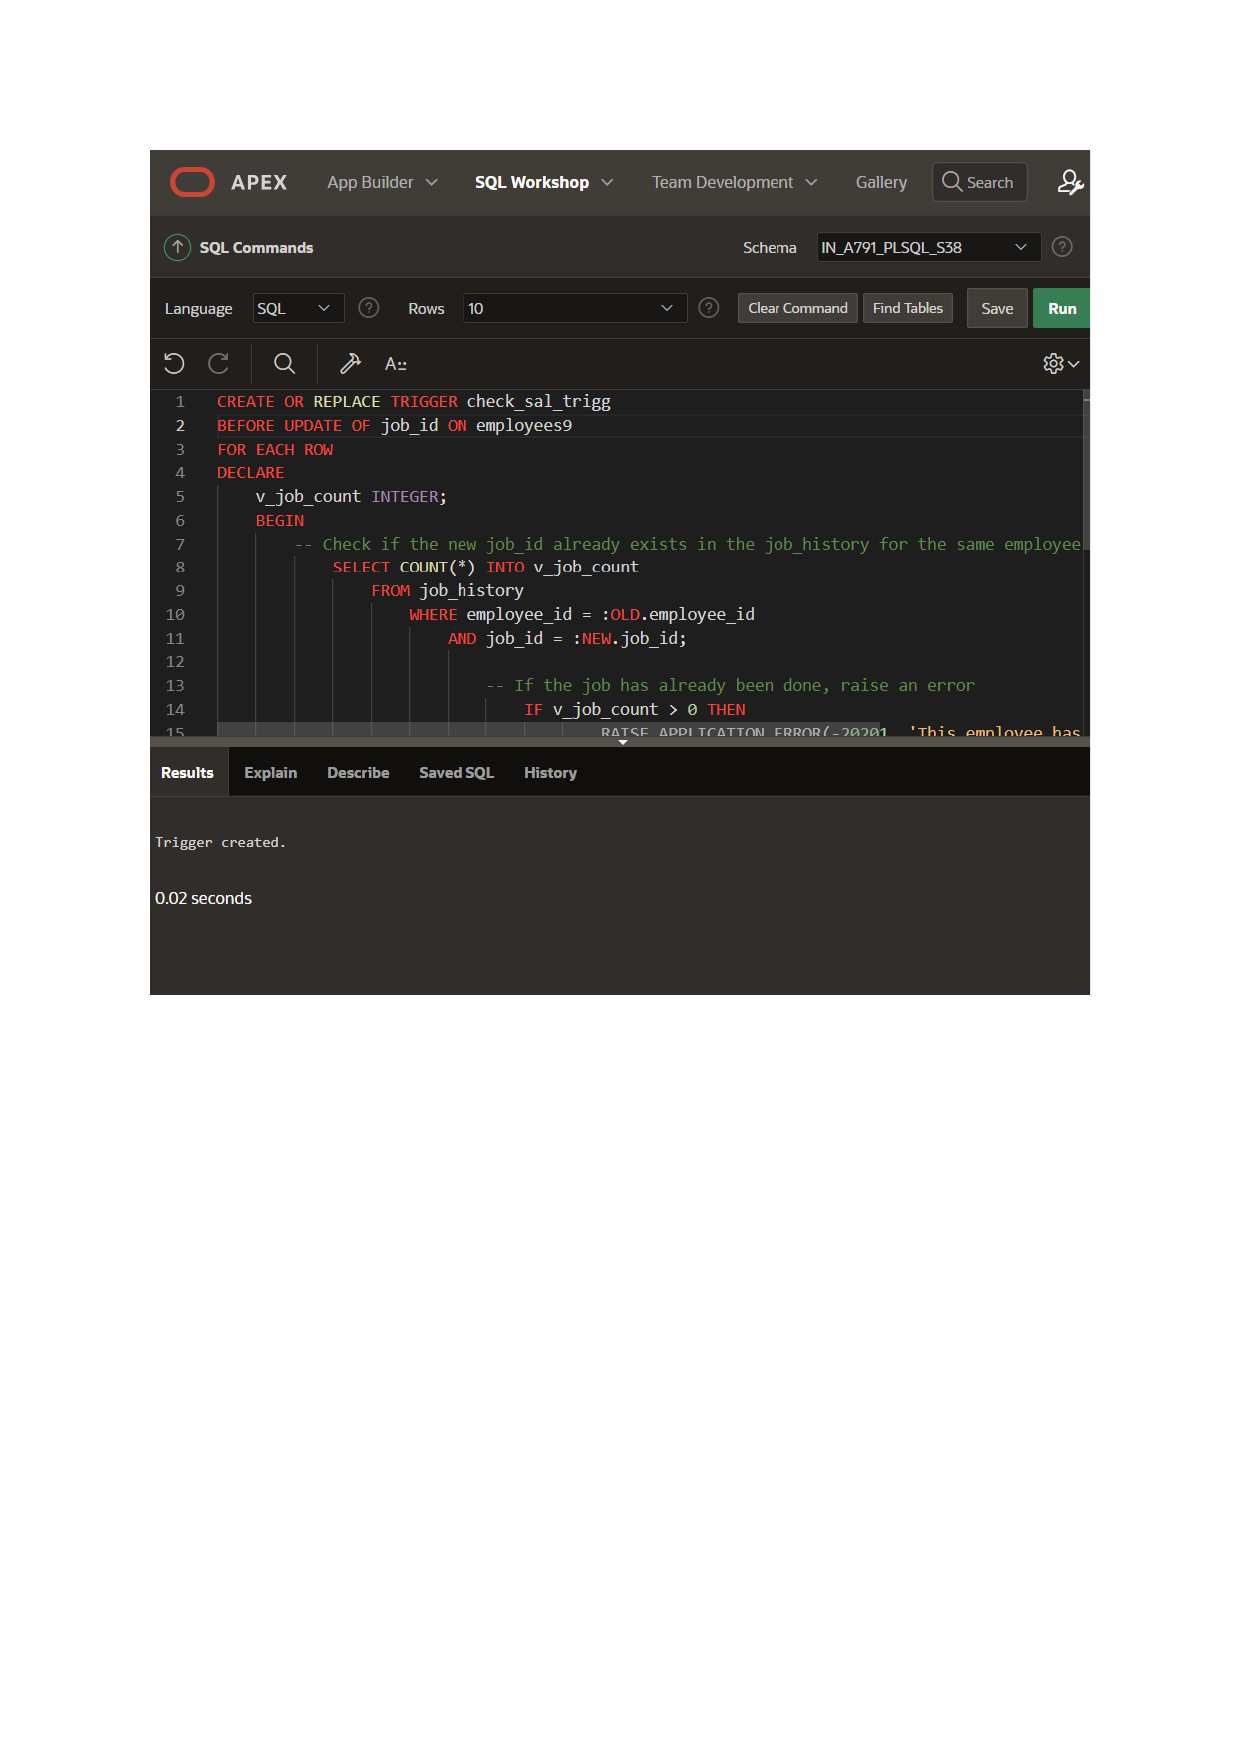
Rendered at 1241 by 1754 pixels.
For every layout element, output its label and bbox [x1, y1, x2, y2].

picture [150, 150, 1091, 995]
